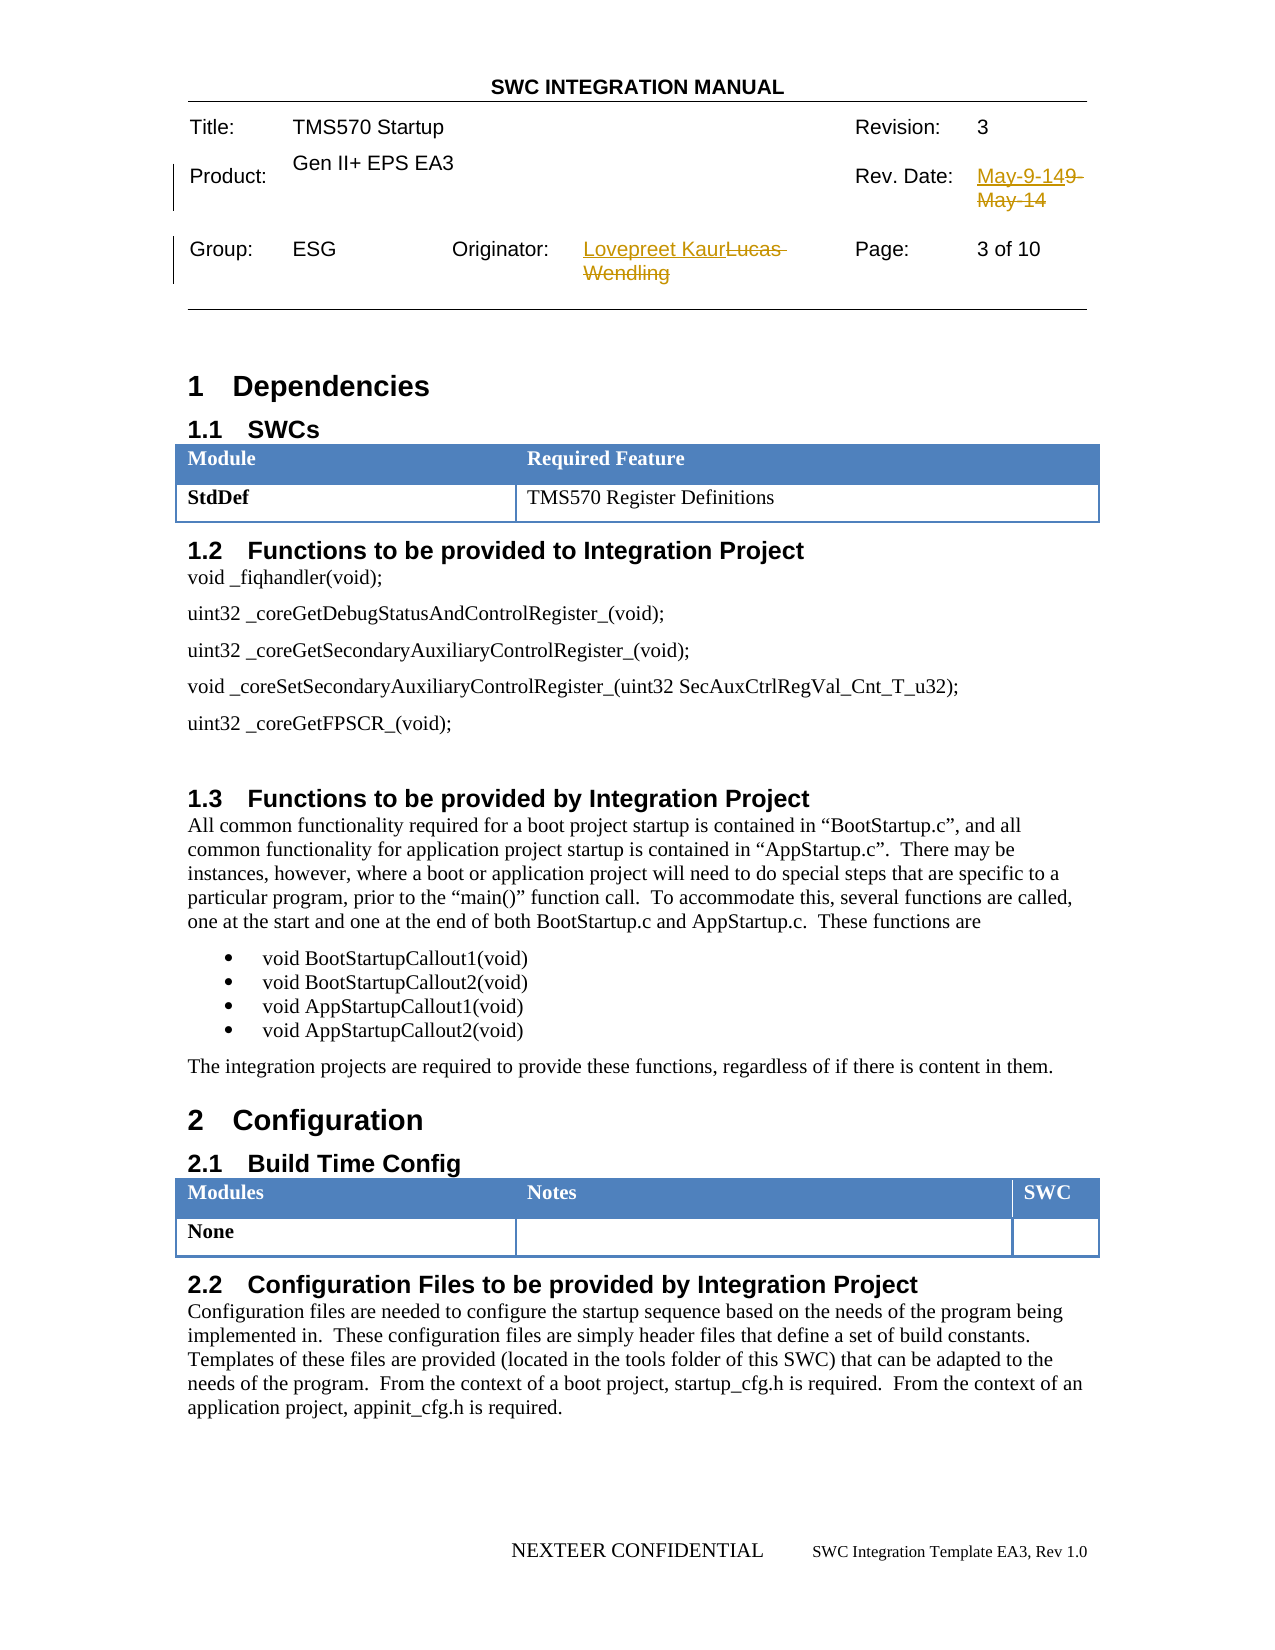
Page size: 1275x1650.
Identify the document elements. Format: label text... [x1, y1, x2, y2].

text The integration projects are required to provide these functions, regardless of if there is content in them. [187, 1054, 1087, 1078]
subtitle Functions to be provided by Integration Project [187, 784, 1087, 813]
table_cell [1014, 1219, 1098, 1255]
table_header Module [177, 446, 516, 483]
table_header Modules [177, 1180, 516, 1217]
table_header Required Feature [516, 446, 1098, 483]
text uint32 _coreGetDebugStatusAndControlRegister_(void); [187, 601, 1087, 625]
list void BootStartupCallout2(void) [225, 969, 1087, 994]
table_header SWC [1013, 1180, 1098, 1217]
text Configuration files are needed to configure the startup sequence based on the needs of the program being implemented in. These configuration files are simply header files that define a set of build constants. Templates of these files are provided (located in the tools folder of this SWC) that can be adapted to the needs of the program. From the context of a boot project, startup_cfg.h is required. From the context of an application project, appinit_cfg.h is required. [187, 1299, 1087, 1419]
subtitle SWCs [187, 415, 1087, 444]
text All common functionality required for a boot project startup is contained in “BootStartup.c”, and all common functionality for application project startup is contained in “AppStartup.c”. There may be instances, however, where a boot or application project will need to do special steps that are specific to a particular program, prior to the “main()” function call. To accommodate this, several functions are called, one at the start and one at the end of both BootStartup.c and AppStartup.c. These functions are [187, 813, 1087, 933]
subtitle Build Time Config [187, 1149, 1087, 1178]
list void BootStartupCallout1(void) [225, 946, 1087, 969]
table_cell [517, 1219, 1011, 1255]
subtitle Configuration Files to be provided by Integration Project [187, 1270, 1087, 1299]
list void AppStartupCallout2(void) [225, 1018, 1087, 1042]
table_cell StdDef [177, 485, 515, 521]
subtitle Dependencies [187, 369, 1087, 403]
subtitle Functions to be provided to Integration Project [187, 536, 1087, 564]
table_cell TMS570 Register Definitions [517, 485, 1098, 521]
text void _coreSetSecondaryAuxiliaryControlRegister_(uint32 SecAuxCtrlRegVal_Cnt_T_u32); [187, 674, 1087, 698]
table_header Notes [516, 1180, 1012, 1217]
text uint32 _coreGetFPSCR_(void); [187, 711, 1087, 735]
subtitle Configuration [187, 1103, 1087, 1137]
table_cell None [177, 1219, 515, 1255]
list void AppStartupCallout1(void) [225, 994, 1087, 1018]
text uint32 _coreGetSecondaryAuxiliaryControlRegister_(void); [187, 638, 1087, 662]
text void _fiqhandler(void); [187, 564, 1087, 589]
